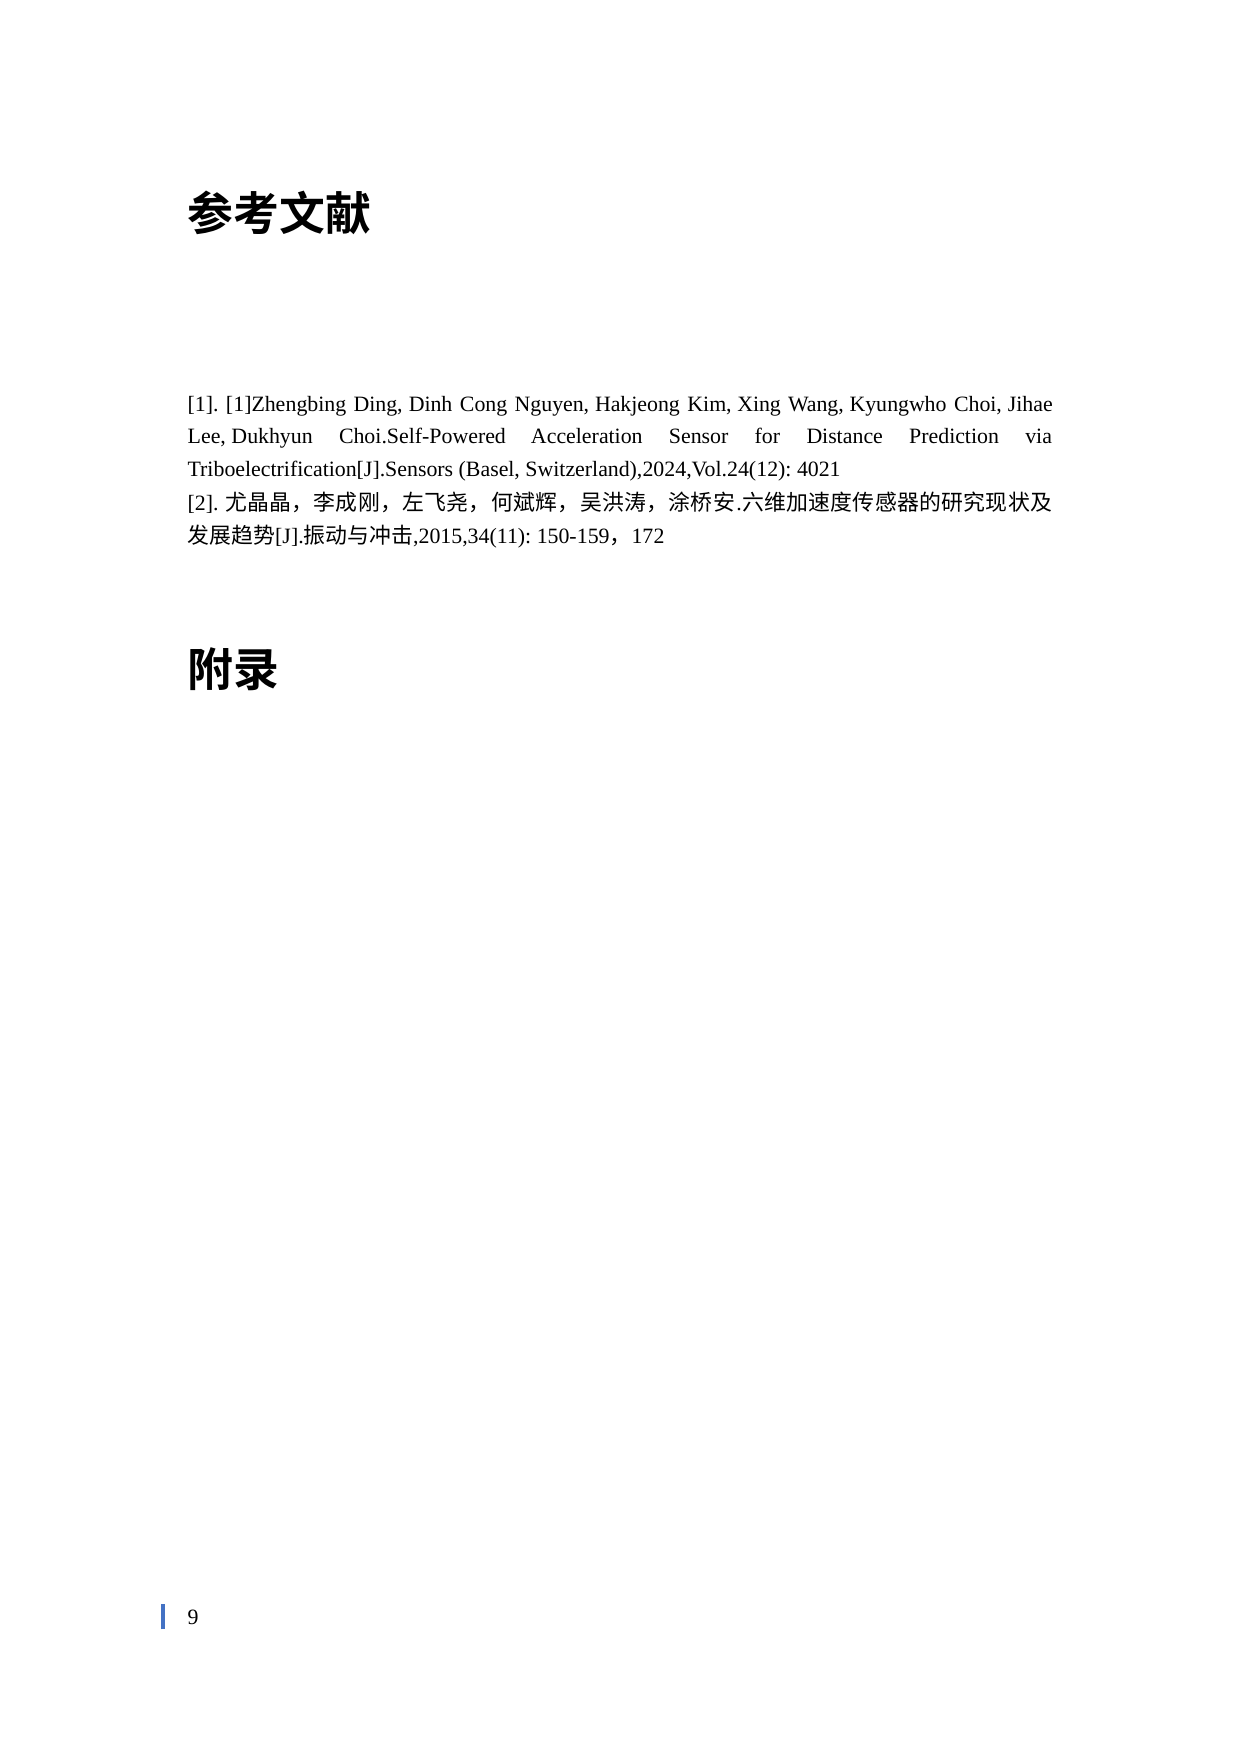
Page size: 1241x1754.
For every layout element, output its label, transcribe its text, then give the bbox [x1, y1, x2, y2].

subtitle 附录 [187, 618, 1053, 715]
subtitle 参考文献 [187, 162, 1053, 259]
text [1]. [1]Zhengbing Ding, Dinh Cong Nguyen, Hakjeong Kim, Xing Wang, Kyungwho Choi, Jihae Lee, Dukhyun Choi.Self-Powered Acceleration Sensor for Distance Prediction via Triboelectrification[J].Sensors (Basel, Switzerland),2024,Vol.24(12): 4021 [187, 387, 1053, 485]
text [2]. 尤晶晶，李成刚，左飞尧，何斌辉，吴洪涛，涂桥安.六维加速度传感器的研究现状及发展趋势[J].振动与冲击,2015,34(11): 150-159，172 [187, 485, 1053, 550]
